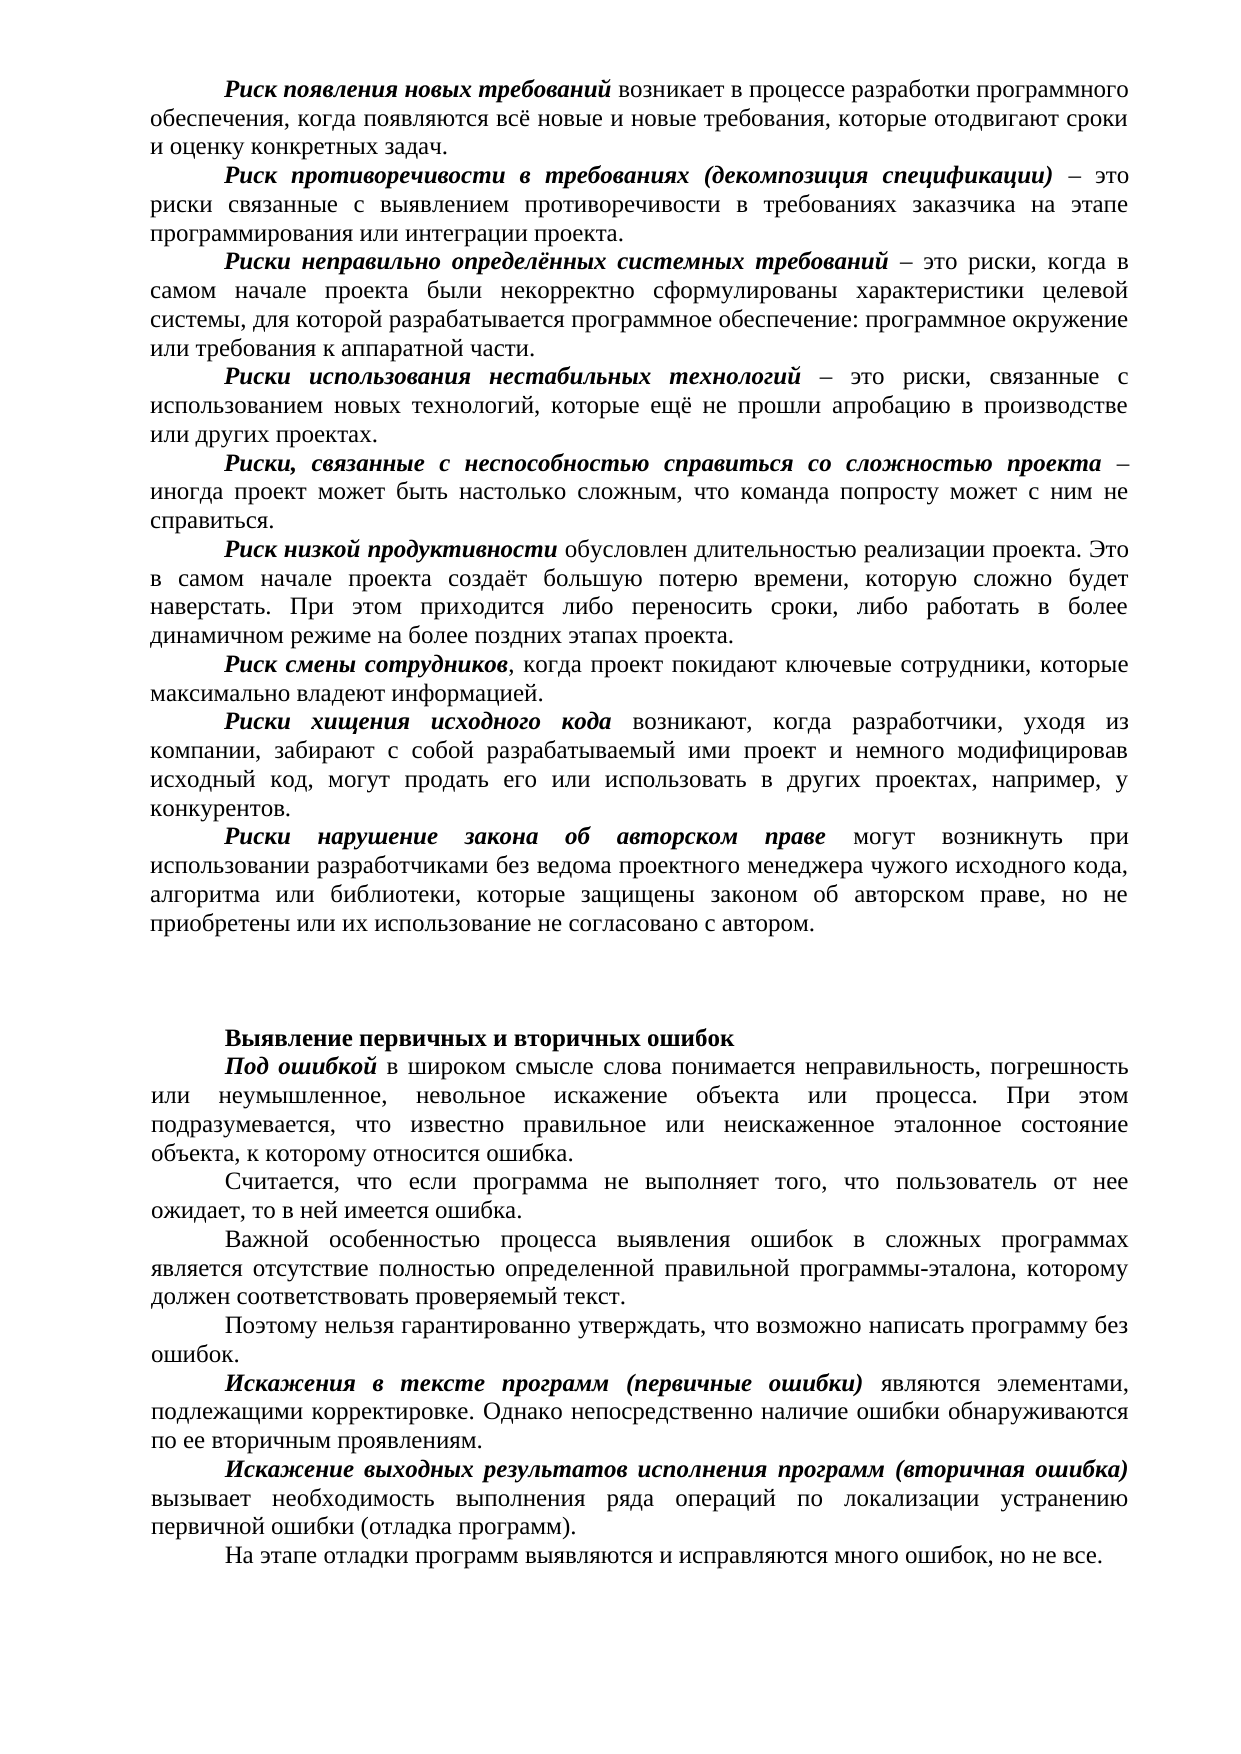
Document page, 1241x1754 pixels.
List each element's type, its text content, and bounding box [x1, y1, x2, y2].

text Риски хищения исходного кода возникают, когда разработчики, уходя из компании, забирают с собой разрабатываемый ими проект и немного модифицировав исходный код, могут продать его или использовать в других проектах, например, у конкурентов. [150, 706, 1129, 821]
text Искажение выходных результатов исполнения программ (вторичная ошибка) вызывает необходимость выполнения ряда операций по локализации устранению первичной ошибки (отладка программ). [151, 1454, 1129, 1540]
text Риски неправильно определённых системных требований – это риски, когда в самом начале проекта были некорректно сформулированы характеристики целевой системы, для которой разрабатывается программное обеспечение: программное окружение или требования к аппаратной части. [150, 246, 1129, 361]
text Искажения в тексте программ (первичные ошибки) являются элементами, подлежащими корректировке. Однако непосредственно наличие ошибки обнаруживаются по ее вторичным проявлениям. [151, 1368, 1129, 1454]
text Выявление первичных и вторичных ошибок [151, 1023, 1129, 1051]
text Риск появления новых требований возникает в процессе разработки программного обеспечения, когда появляются всё новые и новые требования, которые отодвигают сроки и оценку конкретных задач. [150, 74, 1129, 160]
text Риск низкой продуктивности обусловлен длительностью реализации проекта. Это в самом начале проекта создаёт большую потерю времени, которую сложно будет наверстать. При этом приходится либо переносить сроки, либо работать в более динамичном режиме на более поздних этапах проекта. [150, 534, 1129, 649]
text Под ошибкой в широком смысле слова понимается неправильность, погрешность или неумышленное, невольное искажение объекта или процесса. При этом подразумевается, что известно правильное или неискаженное эталонное состояние объекта, к которому относится ошибка. [151, 1051, 1129, 1166]
text Риск смены сотрудников, когда проект покидают ключевые сотрудники, которые максимально владеют информацией. [150, 649, 1129, 706]
text Риски, связанные с неспособностью справиться со сложностью проекта – иногда проект может быть настолько сложным, что команда попросту может с ним не справиться. [150, 448, 1129, 534]
text Поэтому нельзя гарантированно утверждать, что возможно написать программу без ошибок. [151, 1310, 1129, 1368]
text На этапе отладки программ выявляются и исправляются много ошибок, но не все. [151, 1540, 1129, 1569]
text Риски нарушение закона об авторском праве могут возникнуть при использовании разработчиками без ведома проектного менеджера чужого исходного кода, алгоритма или библиотеки, которые защищены законом об авторском праве, но не приобретены или их использование не согласовано с автором. [150, 821, 1129, 936]
text Считается, что если программа не выполняет того, что пользователь от нее ожидает, то в ней имеется ошибка. [151, 1166, 1129, 1224]
text Риск противоречивости в требованиях (декомпозиция спецификации) – это риски связанные с выявлением противоречивости в требованиях заказчика на этапе программирования или интеграции проекта. [150, 160, 1129, 246]
text Риски использования нестабильных технологий – это риски, связанные с использованием новых технологий, которые ещё не прошли апробацию в производстве или других проектах. [150, 361, 1129, 448]
text Важной особенностью процесса выявления ошибок в сложных программах является отсутствие полностью определенной правильной программы-эталона, которому должен соответствовать проверяемый текст. [151, 1224, 1129, 1310]
